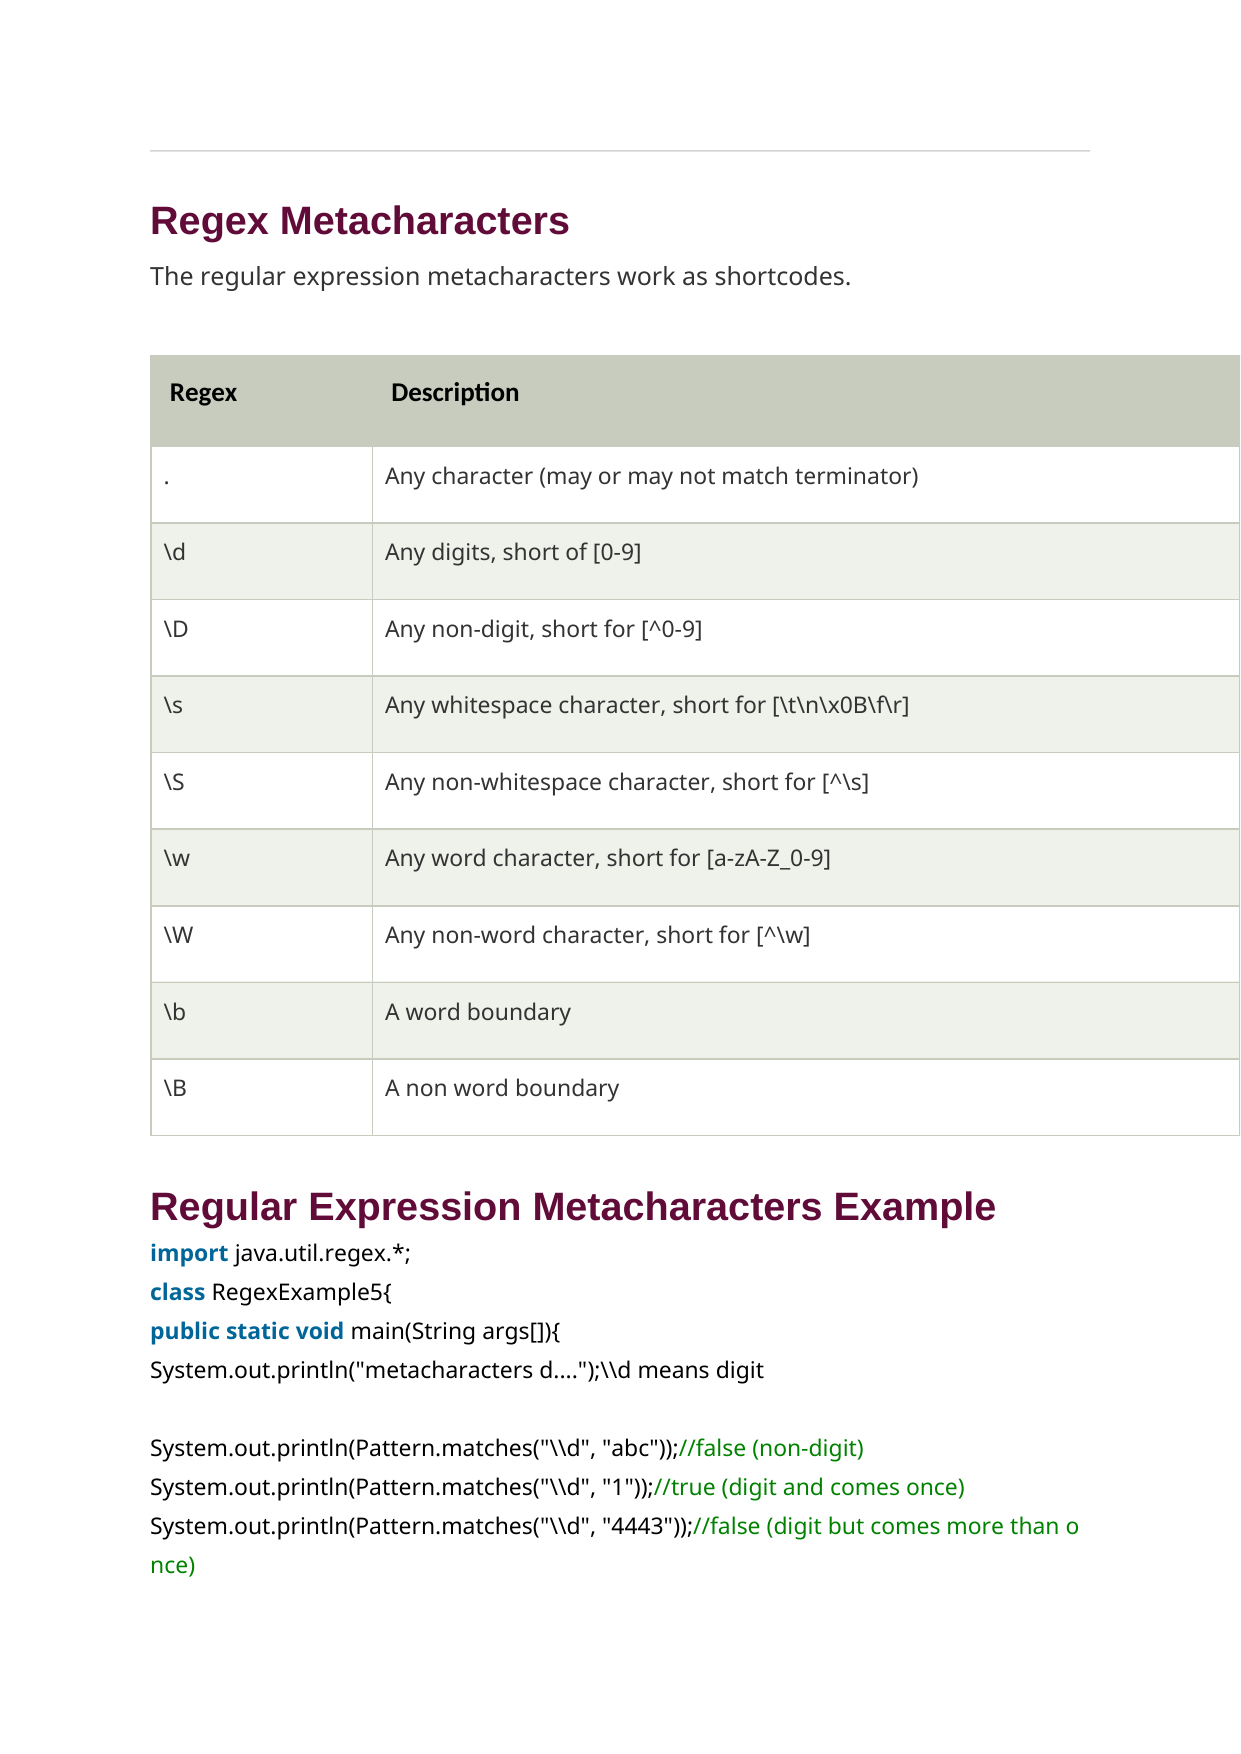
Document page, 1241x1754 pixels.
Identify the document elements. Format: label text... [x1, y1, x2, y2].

table_cell Any word character, short for [a-zA-Z_0-9] [373, 830, 1239, 905]
table_cell \B [152, 1060, 372, 1134]
table_header Description [372, 356, 1239, 446]
table_cell \d [152, 524, 372, 599]
table_cell \W [152, 907, 372, 981]
table_cell \w [152, 830, 372, 905]
table_cell Any non-word character, short for [^\w] [373, 907, 1239, 981]
text class RegexExample5{ [150, 1268, 1090, 1307]
table_cell Any non-whitespace character, short for [^\s] [373, 753, 1239, 828]
subtitle Regular Expression Metacharacters Example [150, 1183, 1090, 1229]
table_cell \s [152, 677, 372, 752]
table_cell \b [152, 983, 372, 1058]
text import java.util.regex.*; [150, 1229, 1090, 1268]
table_cell Any non-digit, short for [^0-9] [373, 600, 1239, 675]
text The regular expression metacharacters work as shortcodes. [150, 258, 1090, 292]
table_cell \S [152, 753, 372, 828]
table_cell Any character (may or may not match terminator) [373, 447, 1239, 522]
table_cell Any whitespace character, short for [\t\n\x0B\f\r] [373, 677, 1239, 752]
table_cell A non word boundary [373, 1060, 1239, 1134]
text System.out.println("metacharacters d....");\\d means digit [150, 1346, 1090, 1385]
table_header Regex [152, 356, 372, 446]
text public static void main(String args[]){ [150, 1307, 1090, 1346]
table_cell \D [152, 600, 372, 675]
subtitle Regex Metacharacters [150, 197, 1090, 242]
text System.out.println(Pattern.matches("\\d", "1"));//true (digit and comes once) [150, 1463, 1090, 1502]
text System.out.println(Pattern.matches("\\d", "abc"));//false (non-digit) [150, 1424, 1090, 1463]
text System.out.println(Pattern.matches("\\d", "4443"));//false (digit but comes more than once) [150, 1502, 1090, 1580]
table_cell . [152, 447, 372, 522]
table_cell Any digits, short of [0-9] [373, 524, 1239, 599]
table_cell A word boundary [373, 983, 1239, 1058]
